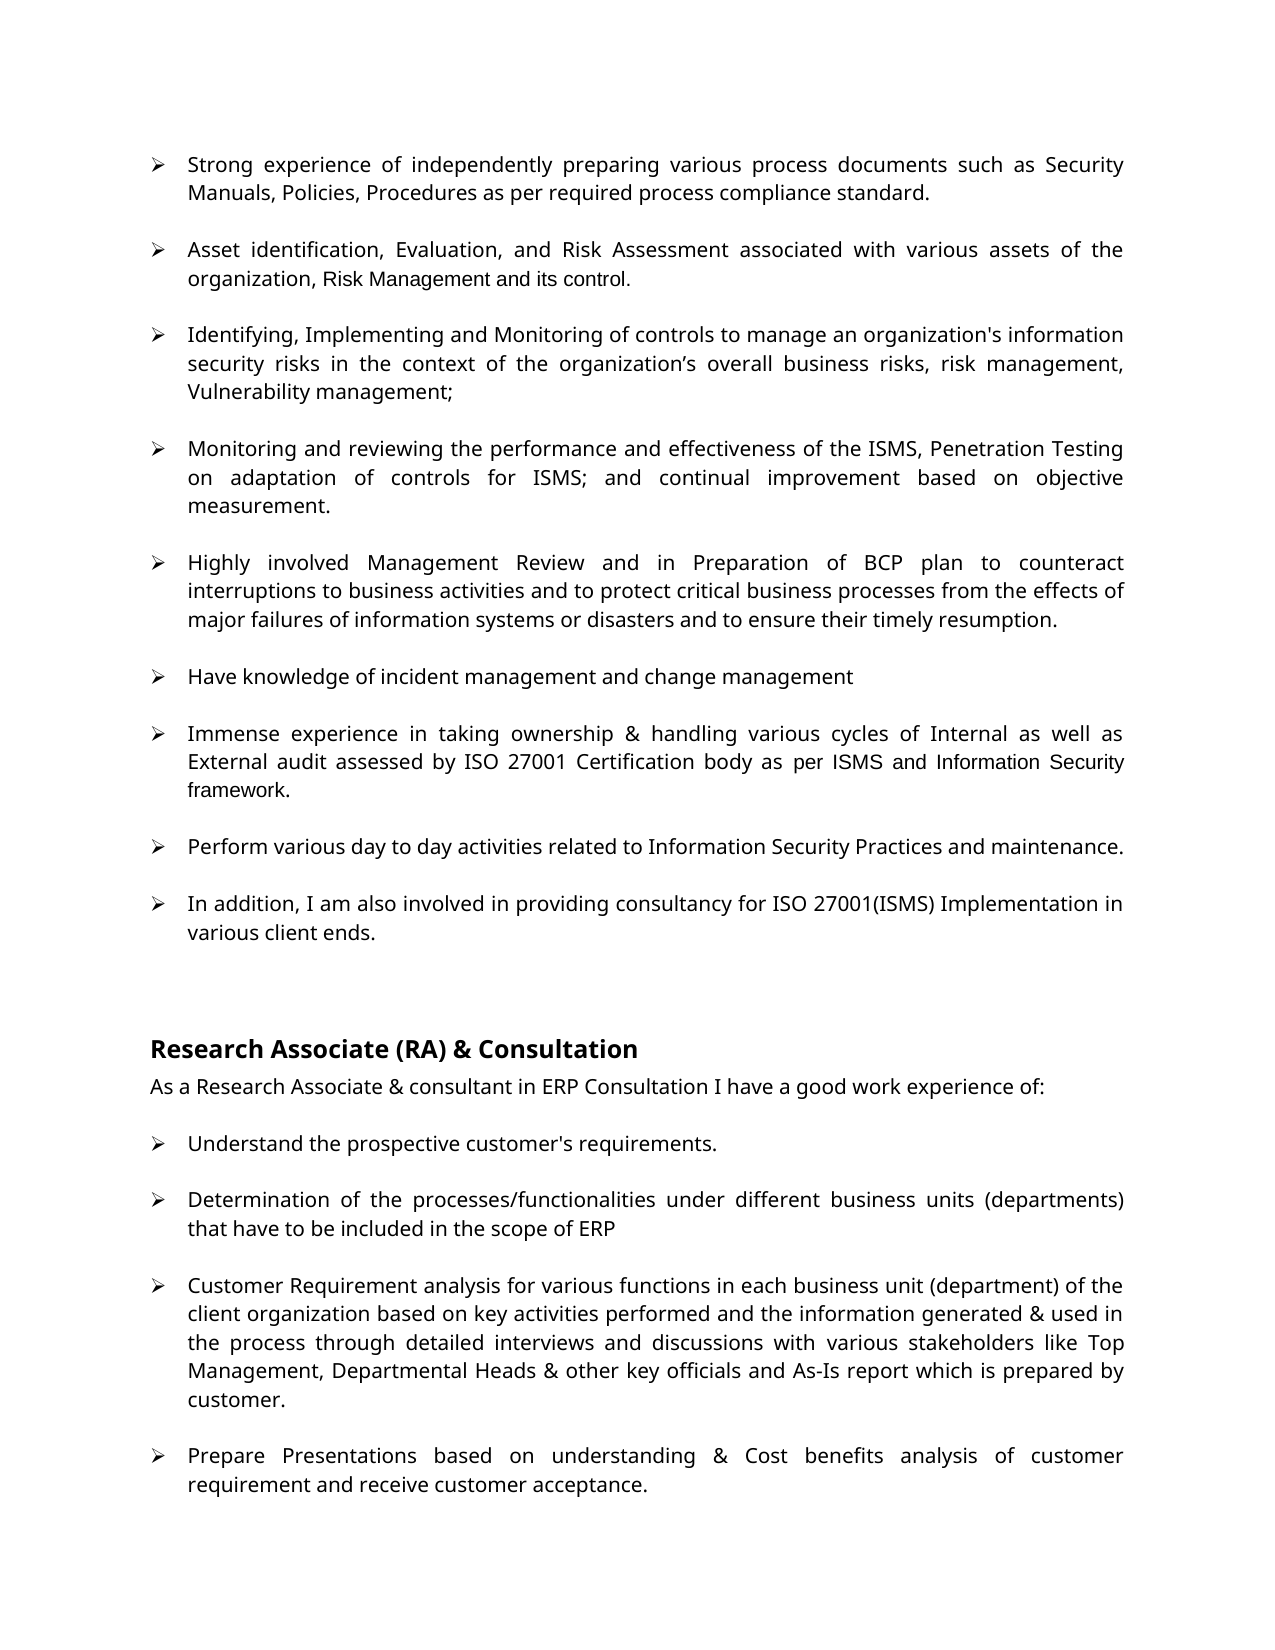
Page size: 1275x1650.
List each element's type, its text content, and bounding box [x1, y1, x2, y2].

text As a Research Associate & consultant in ERP Consultation I have a good work experience of: [150, 1072, 1125, 1100]
list Perform various day to day activities related to Information Security Practices and maintenance. [150, 832, 1125, 861]
list Customer Requirement analysis for various functions in each business unit (department) of the client organization based on key activities performed and the information generated & used in the process through detailed interviews and discussions with various stakeholders like Top Management, Departmental Heads & other key officials and As-Is report which is prepared by customer. [150, 1271, 1125, 1413]
list Prepare Presentations based on understanding & Cost benefits analysis of customer requirement and receive customer acceptance. [150, 1442, 1125, 1498]
list Highly involved Management Review and in Preparation of BCP plan to counteract interruptions to business activities and to protect critical business processes from the effects of major failures of information systems or disasters and to ensure their timely resumption. [150, 548, 1125, 633]
list Understand the prospective customer's requirements. [150, 1129, 1125, 1157]
list Have knowledge of incident management and change management [150, 662, 1125, 690]
list Immense experience in taking ownership & handling various cycles of Internal as well as External audit assessed by ISO 27001 Certification body as per ISMS and Information Security framework. [150, 719, 1125, 804]
list Strong experience of independently preparing various process documents such as Security Manuals, Policies, Procedures as per required process compliance standard. [150, 150, 1125, 207]
list Monitoring and reviewing the performance and effectiveness of the ISMS, Penetration Testing on adaptation of controls for ISMS; and continual improvement based on objective measurement. [150, 434, 1125, 520]
list Asset identification, Evaluation, and Risk Assessment associated with various assets of the organization, Risk Management and its control. [150, 235, 1125, 292]
list Identifying, Implementing and Monitoring of controls to manage an organization's information security risks in the context of the organization’s overall business risks, risk management, Vulnerability management; [150, 321, 1125, 406]
list Determination of the processes/functionalities under different business units (departments) that have to be included in the scope of ERP [150, 1186, 1125, 1242]
text Research Associate (RA) & Consultation [150, 1032, 1125, 1066]
list In addition, I am also involved in providing consultancy for ISO 27001(ISMS) Implementation in various client ends. [150, 889, 1125, 946]
